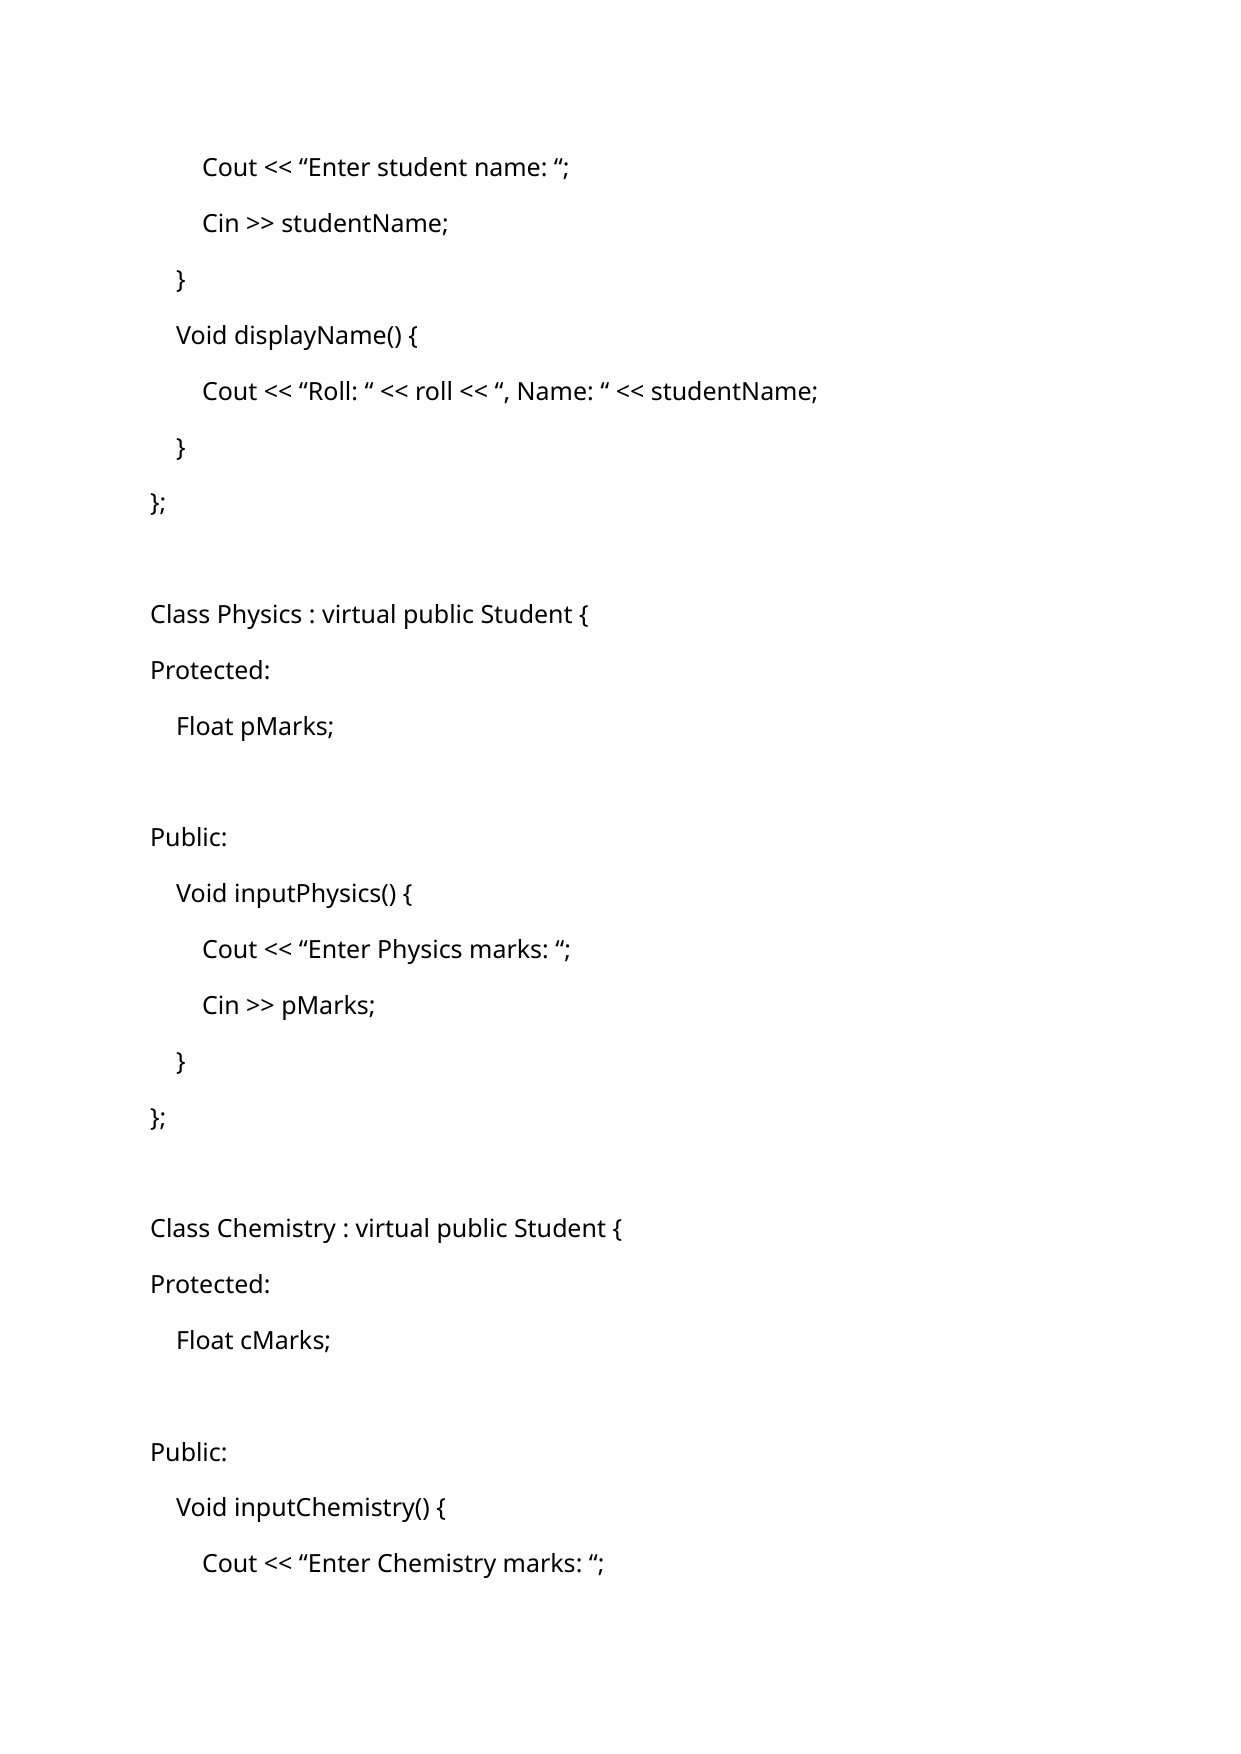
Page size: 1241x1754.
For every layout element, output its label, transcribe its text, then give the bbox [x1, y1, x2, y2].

text Class Physics : virtual public Student { [150, 597, 1090, 631]
text } [150, 1043, 1090, 1077]
text Float cMarks; [150, 1322, 1090, 1357]
text Protected: [150, 652, 1090, 687]
text Class Chemistry : virtual public Student { [150, 1211, 1090, 1245]
text Cin >> pMarks; [150, 987, 1090, 1022]
text }; [150, 1099, 1090, 1133]
text Cout << “Enter Physics marks: “; [150, 932, 1090, 966]
text Void inputChemistry() { [150, 1490, 1090, 1524]
text Void displayName() { [150, 317, 1090, 352]
text Cout << “Enter Chemistry marks: “; [150, 1546, 1090, 1580]
text Float pMarks; [150, 708, 1090, 742]
text Void inputPhysics() { [150, 876, 1090, 910]
text Public: [150, 1434, 1090, 1468]
text Cout << “Roll: “ << roll << “, Name: “ << studentName; [150, 373, 1090, 407]
text }; [150, 485, 1090, 519]
text Cout << “Enter student name: “; [150, 150, 1090, 184]
text Cin >> studentName; [150, 206, 1090, 240]
text Public: [150, 820, 1090, 854]
text Protected: [150, 1267, 1090, 1301]
text } [150, 262, 1090, 296]
text } [150, 429, 1090, 463]
